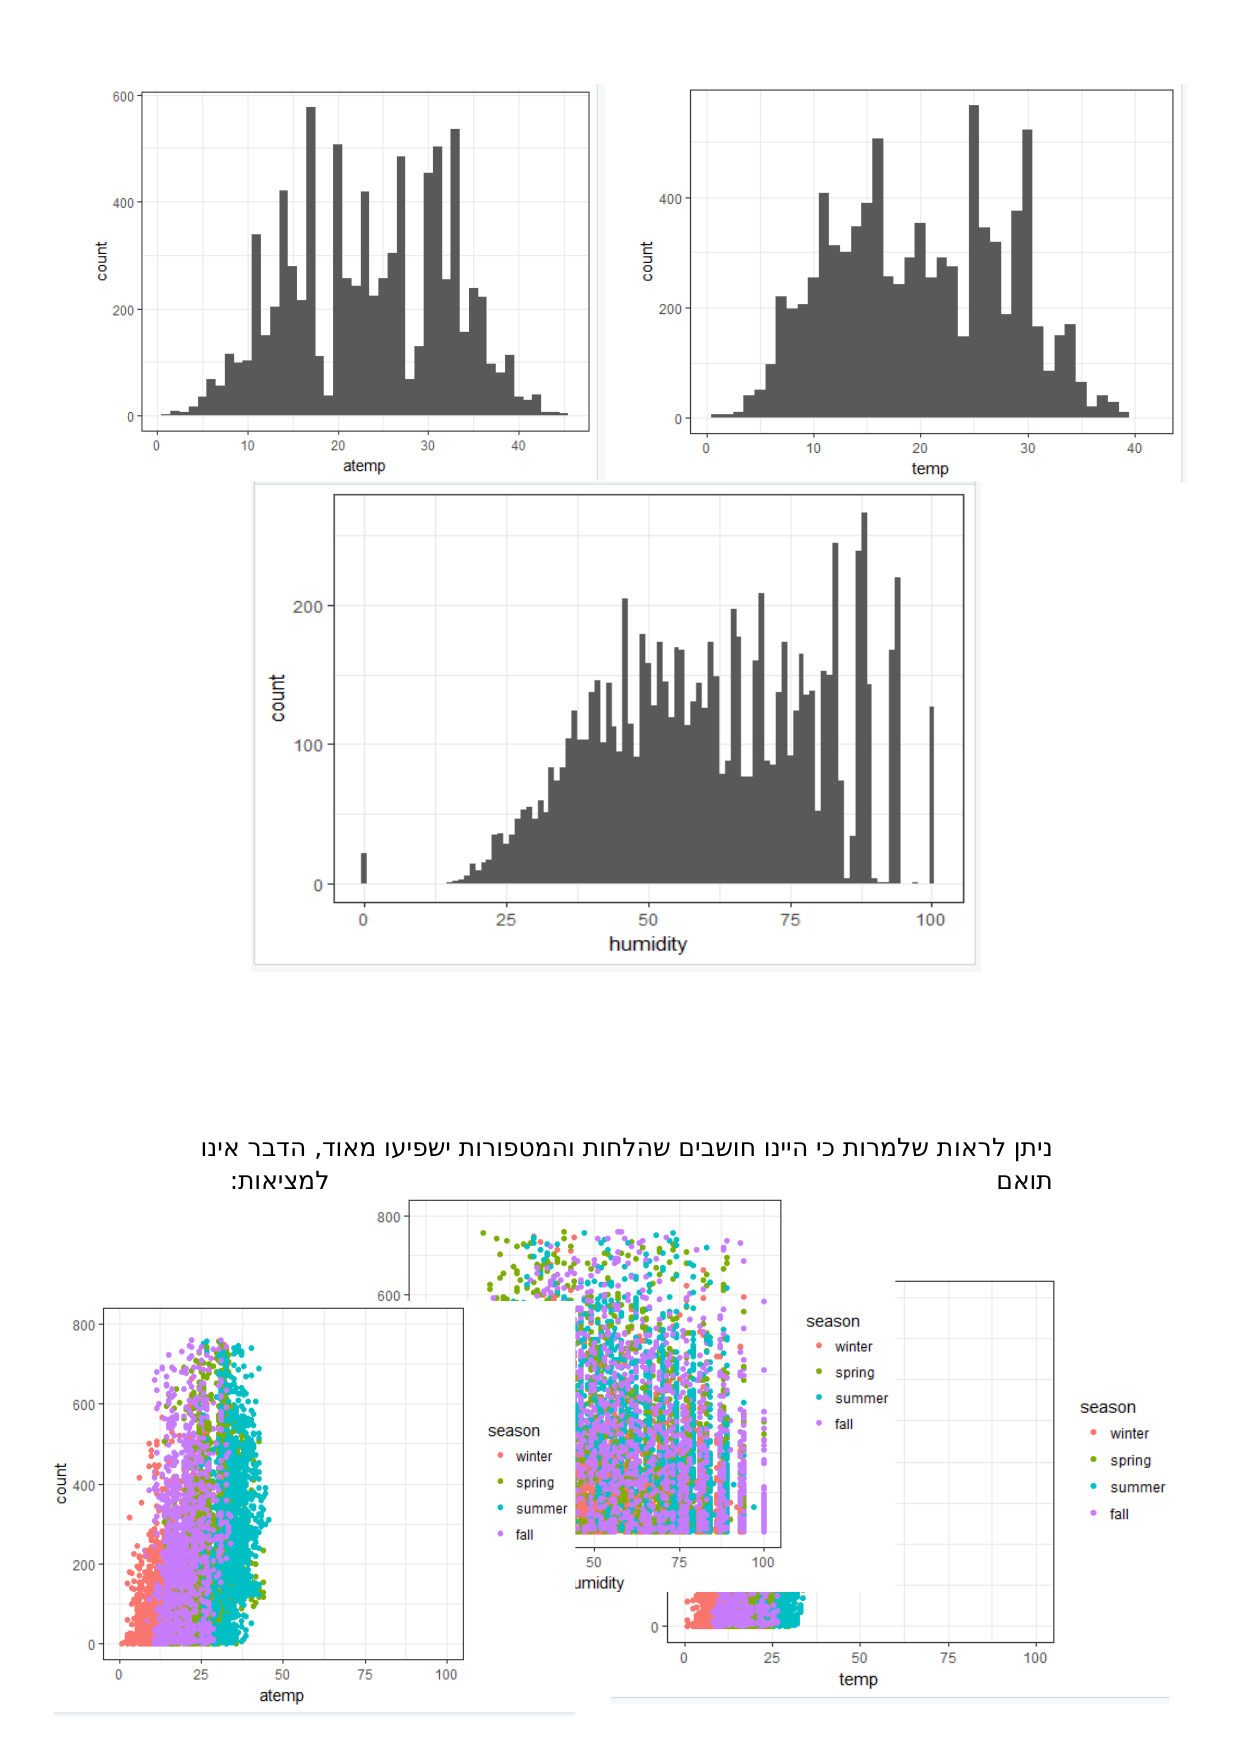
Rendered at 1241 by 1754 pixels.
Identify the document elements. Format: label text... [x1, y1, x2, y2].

text ניתן לראות שלמרות כי היינו חושבים שהלחות והמטפורות ישפיעו מאוד, הדבר אינו תואם למציאות: [187, 1133, 1053, 1196]
picture [53, 1192, 1170, 1716]
picture [251, 84, 1188, 972]
picture [92, 84, 605, 480]
